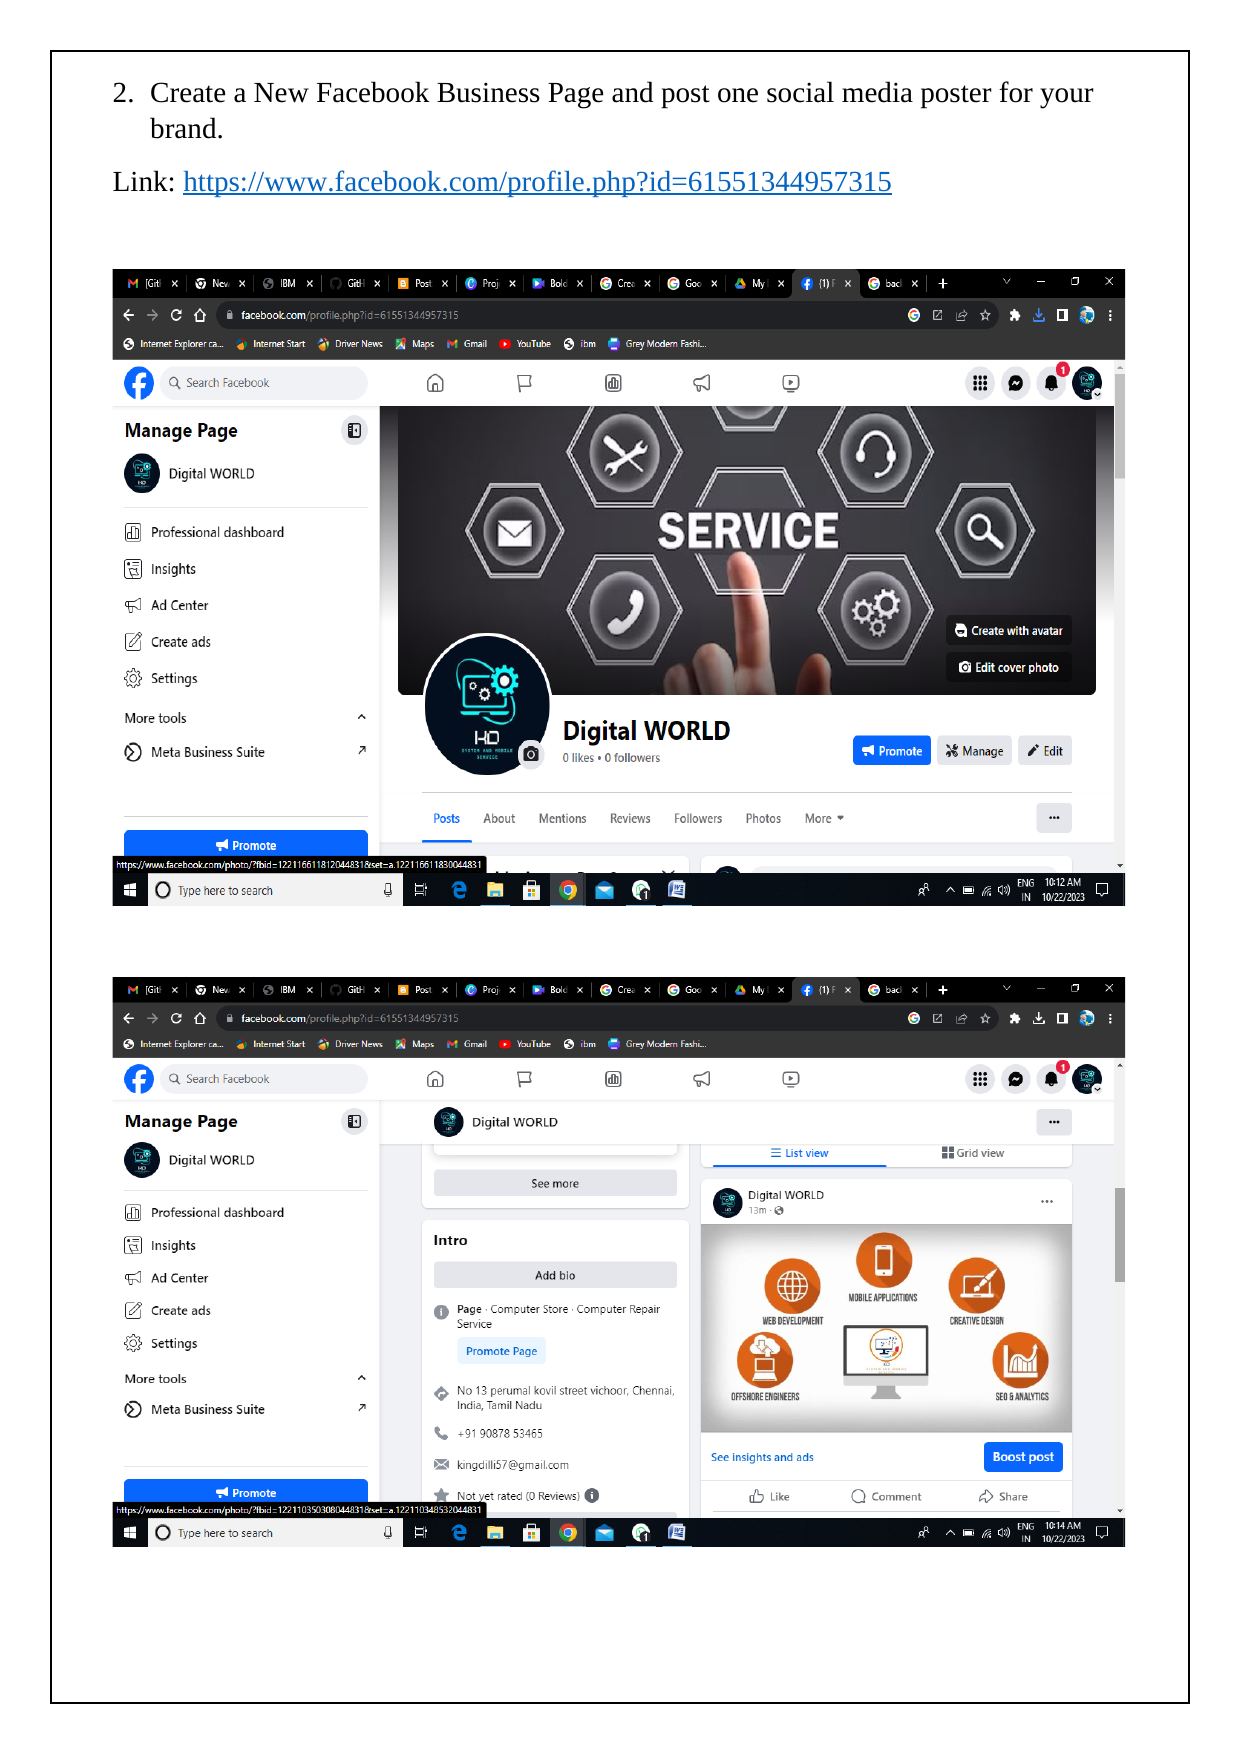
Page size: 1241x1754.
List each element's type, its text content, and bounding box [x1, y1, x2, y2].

text Link: https://www.facebook.com/profile.php?id=61551344957315 [112, 164, 1165, 197]
picture [112, 269, 1125, 906]
picture [112, 977, 1125, 1547]
list Create a New Facebook Business Page and post one social media poster for your brand. [112, 75, 1165, 145]
